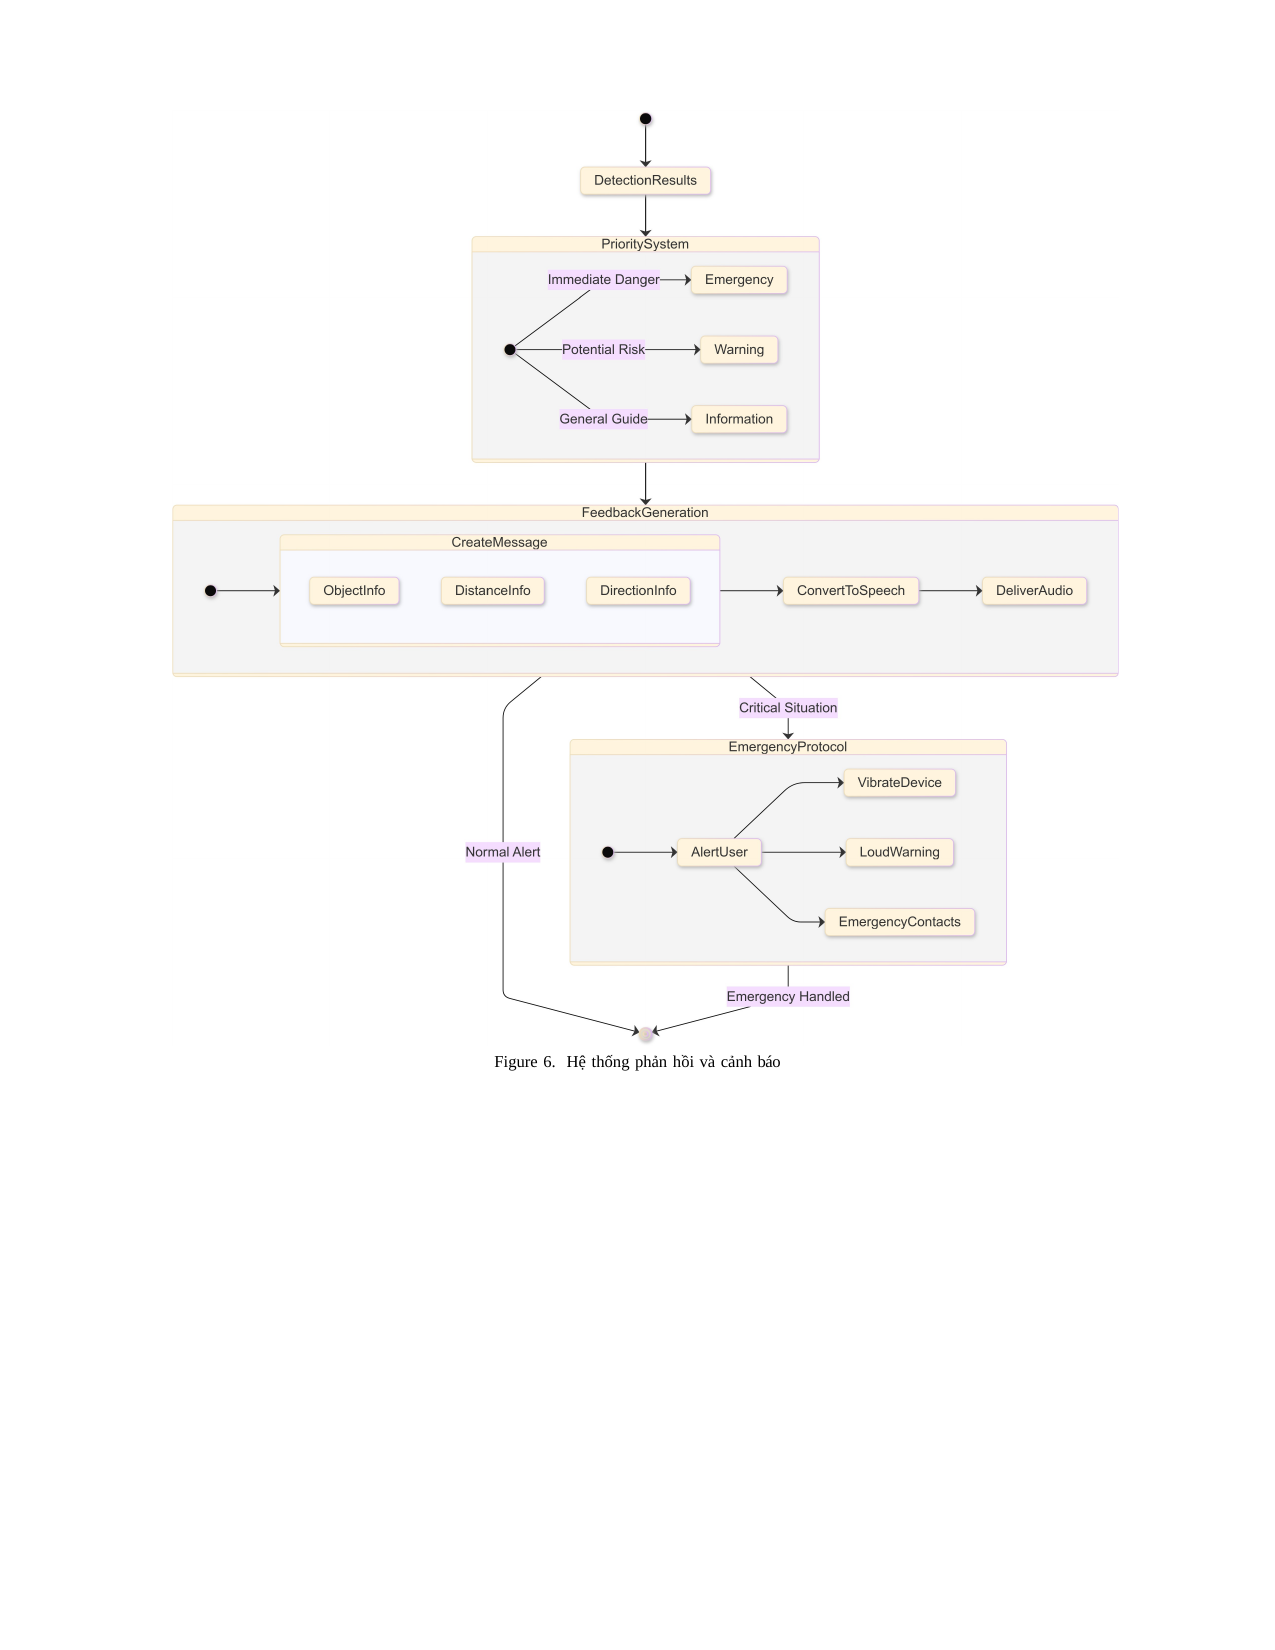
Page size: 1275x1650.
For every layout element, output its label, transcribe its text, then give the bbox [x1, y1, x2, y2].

text Figure 6. Hệ thống phản hồi và cảnh báo [108, 1051, 1167, 1071]
picture [172, 110, 1119, 1046]
